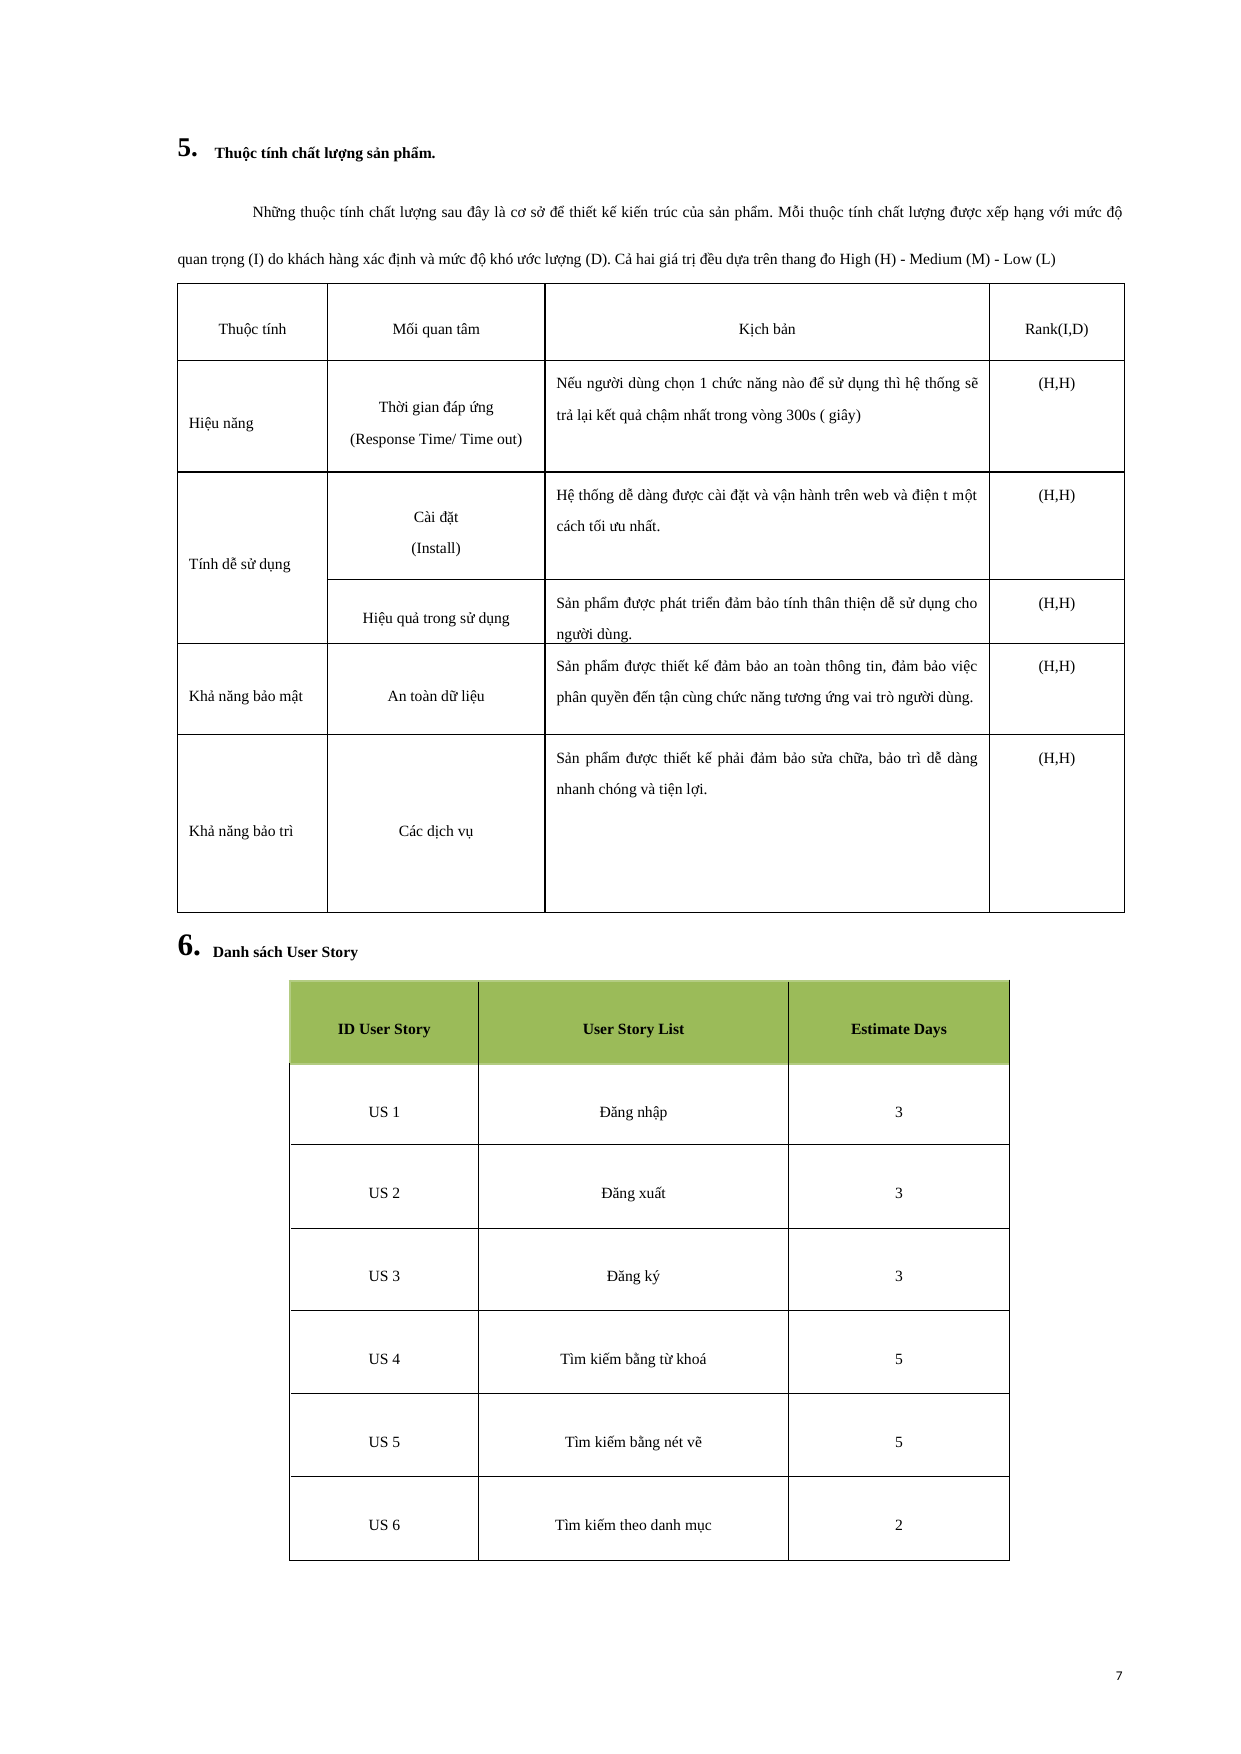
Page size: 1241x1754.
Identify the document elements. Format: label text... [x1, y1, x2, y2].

table_cell US 5 [290, 1393, 478, 1476]
table_cell Sản phẩm được thiết kế phải đảm bảo sửa chữa, bảo trì dễ dàng nhanh chóng và tiện lợi. [546, 735, 989, 912]
table_cell US 6 [290, 1476, 478, 1560]
table_cell Đăng nhập [479, 1065, 788, 1144]
table_cell Khả năng bảo trì [178, 735, 327, 912]
text Những thuộc tính chất lượng sau đây là cơ sở để thiết kế kiến ​​trúc của sản phẩm. Mỗi thuộc tính chất lượng được xếp hạng với mức độ quan trọng (I) do khách hàng xác định và mức độ khó ước lượng (D). Cả hai giá trị đều dựa trên thang đo High (H) - Medium (M) - Low (L) [177, 190, 1122, 268]
table_cell Khả năng bảo mật [178, 644, 327, 734]
subtitle Danh sách User Story [177, 926, 1122, 962]
table_cell US 4 [290, 1310, 478, 1393]
table_cell 5 [789, 1394, 1009, 1476]
table_cell Hiệu quả trong sử dụng [328, 580, 544, 642]
table_cell Đăng ký [479, 1229, 788, 1310]
table_cell (H,H) [990, 580, 1124, 642]
table_cell Nếu người dùng chọn 1 chức năng nào để sử dụng thì hệ thống sẽ trả lại kết quả chậm nhất trong vòng 300s ( giây) [546, 361, 989, 471]
table_cell Hệ thống dễ dàng được cài đặt và vận hành trên web và điện t một cách tối ưu nhất. [546, 473, 989, 579]
table_cell (H,H) [990, 473, 1124, 579]
list Thuộc tính chất lượng sản phẩm. [177, 131, 1122, 162]
table_cell 3 [789, 1145, 1009, 1228]
table_header Thuộc tính [178, 284, 327, 360]
table_header ID User Story [291, 982, 478, 1063]
table_cell (H,H) [990, 644, 1124, 734]
table_cell Các dịch vụ [328, 735, 544, 912]
table_header User Story List [479, 982, 788, 1063]
table_cell Tìm kiếm theo danh mục [479, 1477, 788, 1560]
table_cell 3 [789, 1065, 1009, 1144]
table_cell (H,H) [990, 361, 1124, 471]
table_cell (H,H) [990, 735, 1124, 912]
table_cell Cài đặt (Install) [328, 473, 544, 579]
table_header Mối quan tâm [328, 284, 544, 360]
table_cell Sản phẩm được thiết kế đảm bảo an toàn thông tin, đảm bảo việc phân quyền đến tận cùng chức năng tương ứng vai trò người dùng. [546, 644, 989, 734]
table_cell Hiệu năng [178, 361, 327, 471]
table_cell Tính dễ sử dụng [178, 473, 327, 642]
table_cell Đăng xuất [479, 1145, 788, 1228]
table_cell An toàn dữ liệu [328, 644, 544, 734]
table_header Kịch bản [546, 284, 989, 360]
table_cell Tìm kiếm bằng nét vẽ [479, 1394, 788, 1476]
table_cell Thời gian đáp ứng (Response Time/ Time out) [328, 361, 544, 471]
table_cell 3 [789, 1229, 1009, 1310]
table_cell US 1 [290, 1065, 478, 1144]
table_cell 5 [789, 1311, 1009, 1393]
table_header Estimate Days [789, 982, 1009, 1063]
table_cell US 3 [290, 1228, 478, 1310]
table_header Rank(I,D) [990, 284, 1124, 360]
table_cell Sản phẩm được phát triển đảm bảo tính thân thiện dễ sử dụng cho người dùng. [546, 580, 989, 642]
table_cell 2 [789, 1477, 1009, 1560]
table_cell US 2 [290, 1144, 478, 1228]
table_cell Tìm kiếm bằng từ khoá [479, 1311, 788, 1393]
